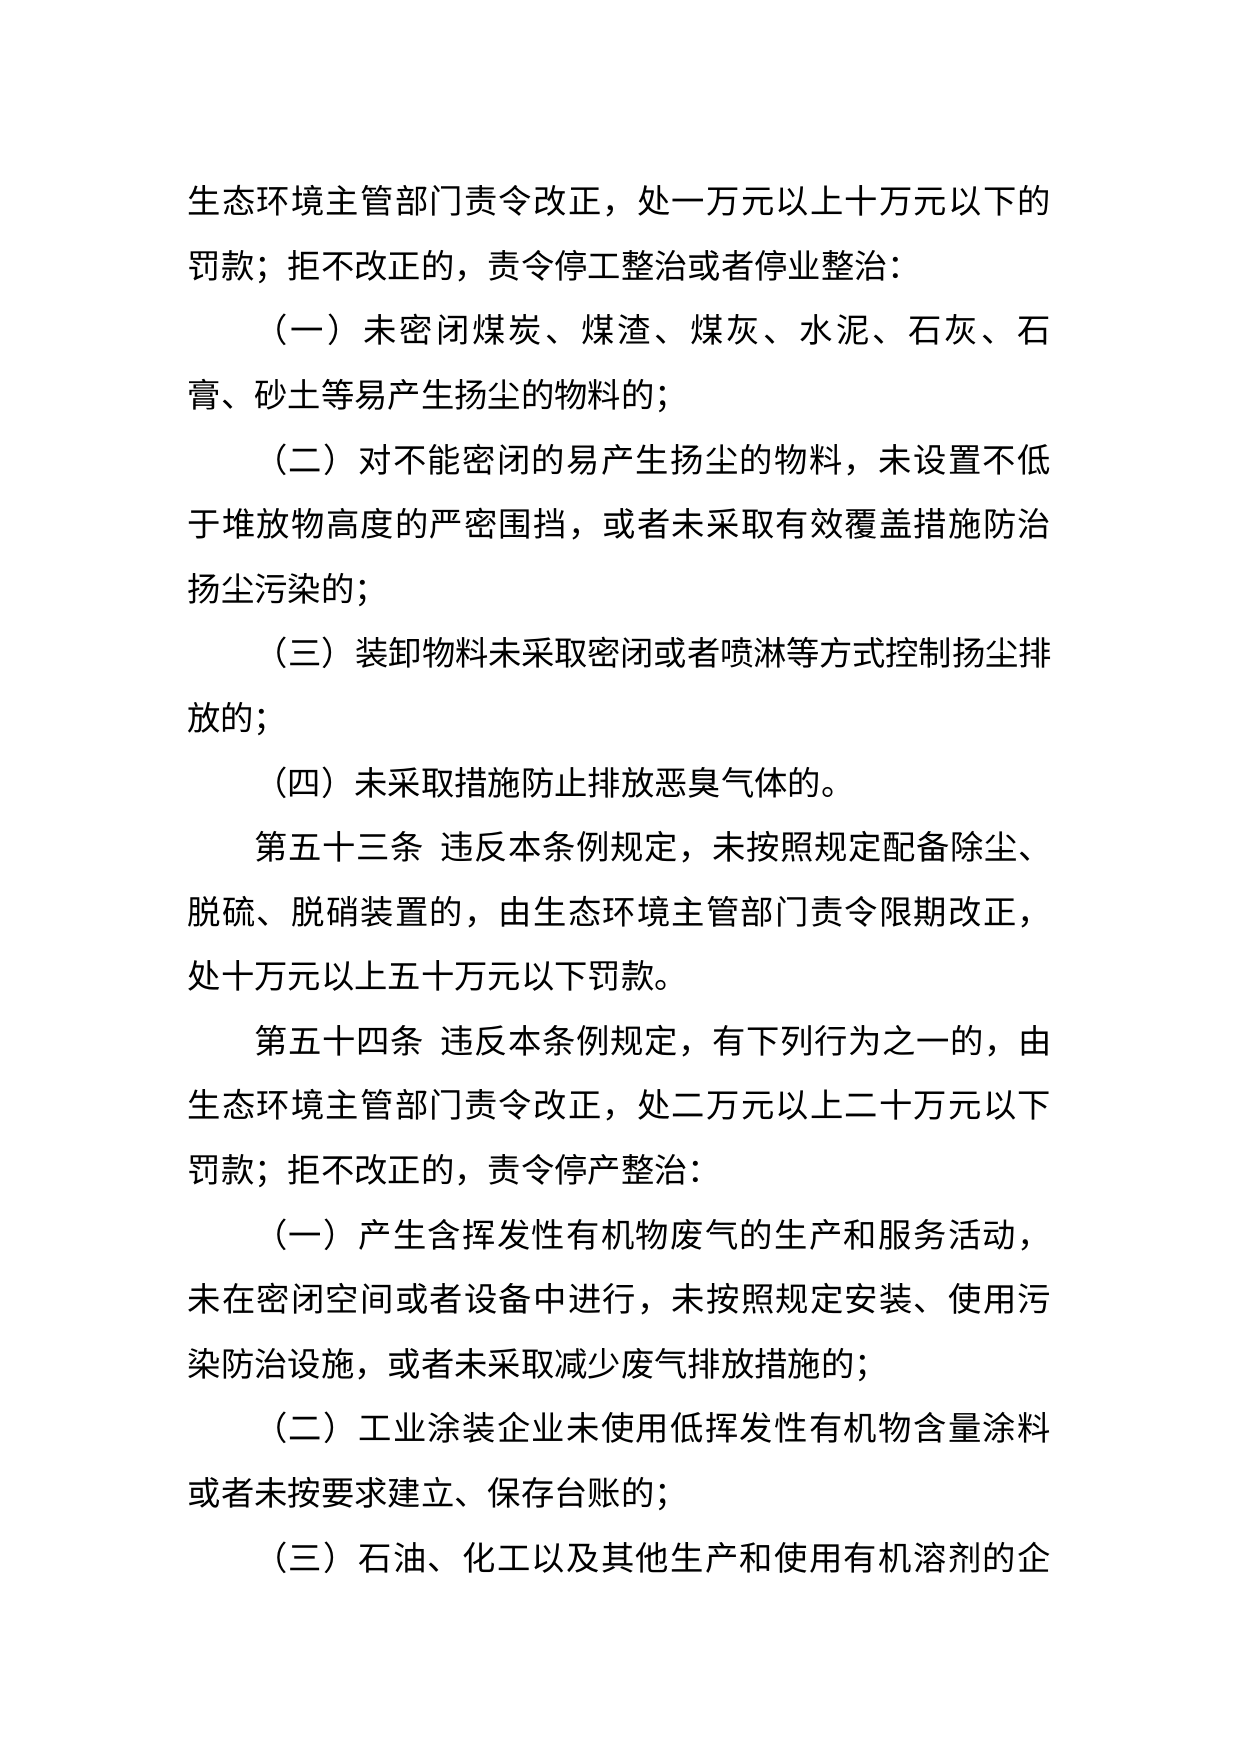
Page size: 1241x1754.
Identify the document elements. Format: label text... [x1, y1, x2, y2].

text （二）工业涂装企业未使用低挥发性有机物含量涂料或者未按要求建立、保存台账的； [187, 1389, 1053, 1518]
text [187, 162, 1053, 291]
text 第五十三条 违反本条例规定，未按照规定配备除尘、脱硫、脱硝装置的，由生态环境主管部门责令限期改正，处十万元以上五十万元以下罚款。 [187, 808, 1053, 1002]
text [187, 1518, 1053, 1583]
text 第五十四条 违反本条例规定，有下列行为之一的，由生态环境主管部门责令改正，处二万元以上二十万元以下罚款；拒不改正的，责令停产整治： [187, 1002, 1053, 1195]
text （三）装卸物料未采取密闭或者喷淋等方式控制扬尘排放的； [187, 614, 1053, 743]
text （四）未采取措施防止排放恶臭气体的。 [187, 743, 1053, 808]
text （二）对不能密闭的易产生扬尘的物料，未设置不低于堆放物高度的严密围挡，或者未采取有效覆盖措施防治扬尘污染的； [187, 420, 1053, 614]
text （一）产生含挥发性有机物废气的生产和服务活动，未在密闭空间或者设备中进行，未按照规定安装、使用污染防治设施，或者未采取减少废气排放措施的； [187, 1195, 1053, 1389]
text （一）未密闭煤炭、煤渣、煤灰、水泥、石灰、石膏、砂土等易产生扬尘的物料的； [187, 291, 1053, 420]
